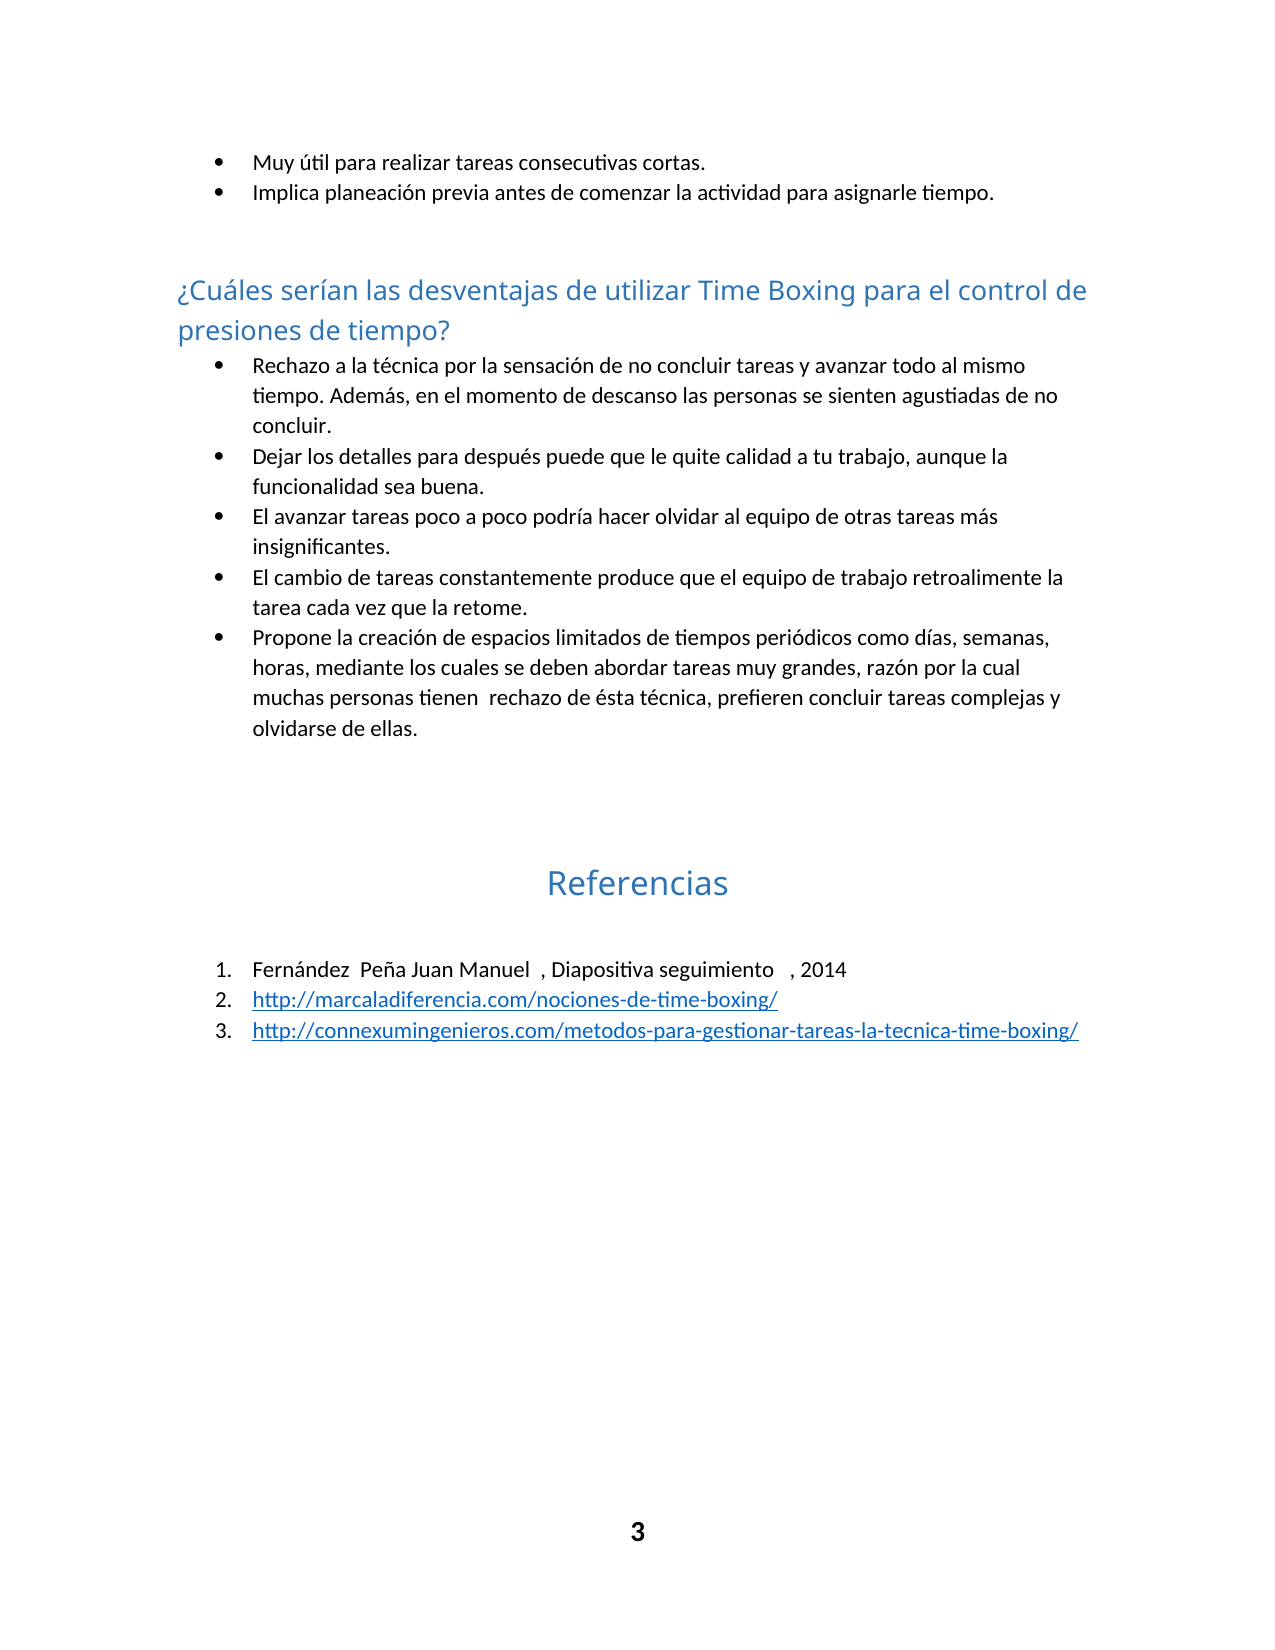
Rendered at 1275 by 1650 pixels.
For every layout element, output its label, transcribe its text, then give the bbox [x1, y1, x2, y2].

subtitle Referencias [177, 859, 1098, 905]
list El cambio de tareas constantemente produce que el equipo de trabajo retroalimente la tarea cada vez que la retome. [215, 563, 1098, 621]
list Muy útil para realizar tareas consecutivas cortas. [215, 148, 1098, 176]
list El avanzar tareas poco a poco podría hacer olvidar al equipo de otras tareas más insignificantes. [215, 502, 1098, 560]
list Dejar los detalles para después puede que le quite calidad a tu trabajo, aunque la funcionalidad sea buena. [215, 442, 1098, 500]
list http://connexumingenieros.com/metodos-para-gestionar-tareas-la-tecnica-time-boxing/ [215, 1016, 1098, 1044]
list Propone la creación de espacios limitados de tiempos periódicos como días, semanas, horas, mediante los cuales se deben abordar tareas muy grandes, razón por la cual muchas personas tienen rechazo de ésta técnica, prefieren concluir tareas complejas y olvidarse de ellas. [215, 623, 1098, 742]
list Rechazo a la técnica por la sensación de no concluir tareas y avanzar todo al mismo tiempo. Además, en el momento de descanso las personas se sienten agustiadas de no concluir. [215, 351, 1098, 439]
list http://marcaladiferencia.com/nociones-de-time-boxing/ [215, 986, 1098, 1013]
list Implica planeación previa antes de comenzar la actividad para asignarle tiempo. [215, 178, 1098, 206]
subtitle ¿Cuáles serían las desventajas de utilizar Time Boxing para el control de presiones de tiempo? [177, 272, 1098, 348]
list Fernández Peña Juan Manuel , Diapositiva seguimiento , 2014 [215, 955, 1098, 983]
